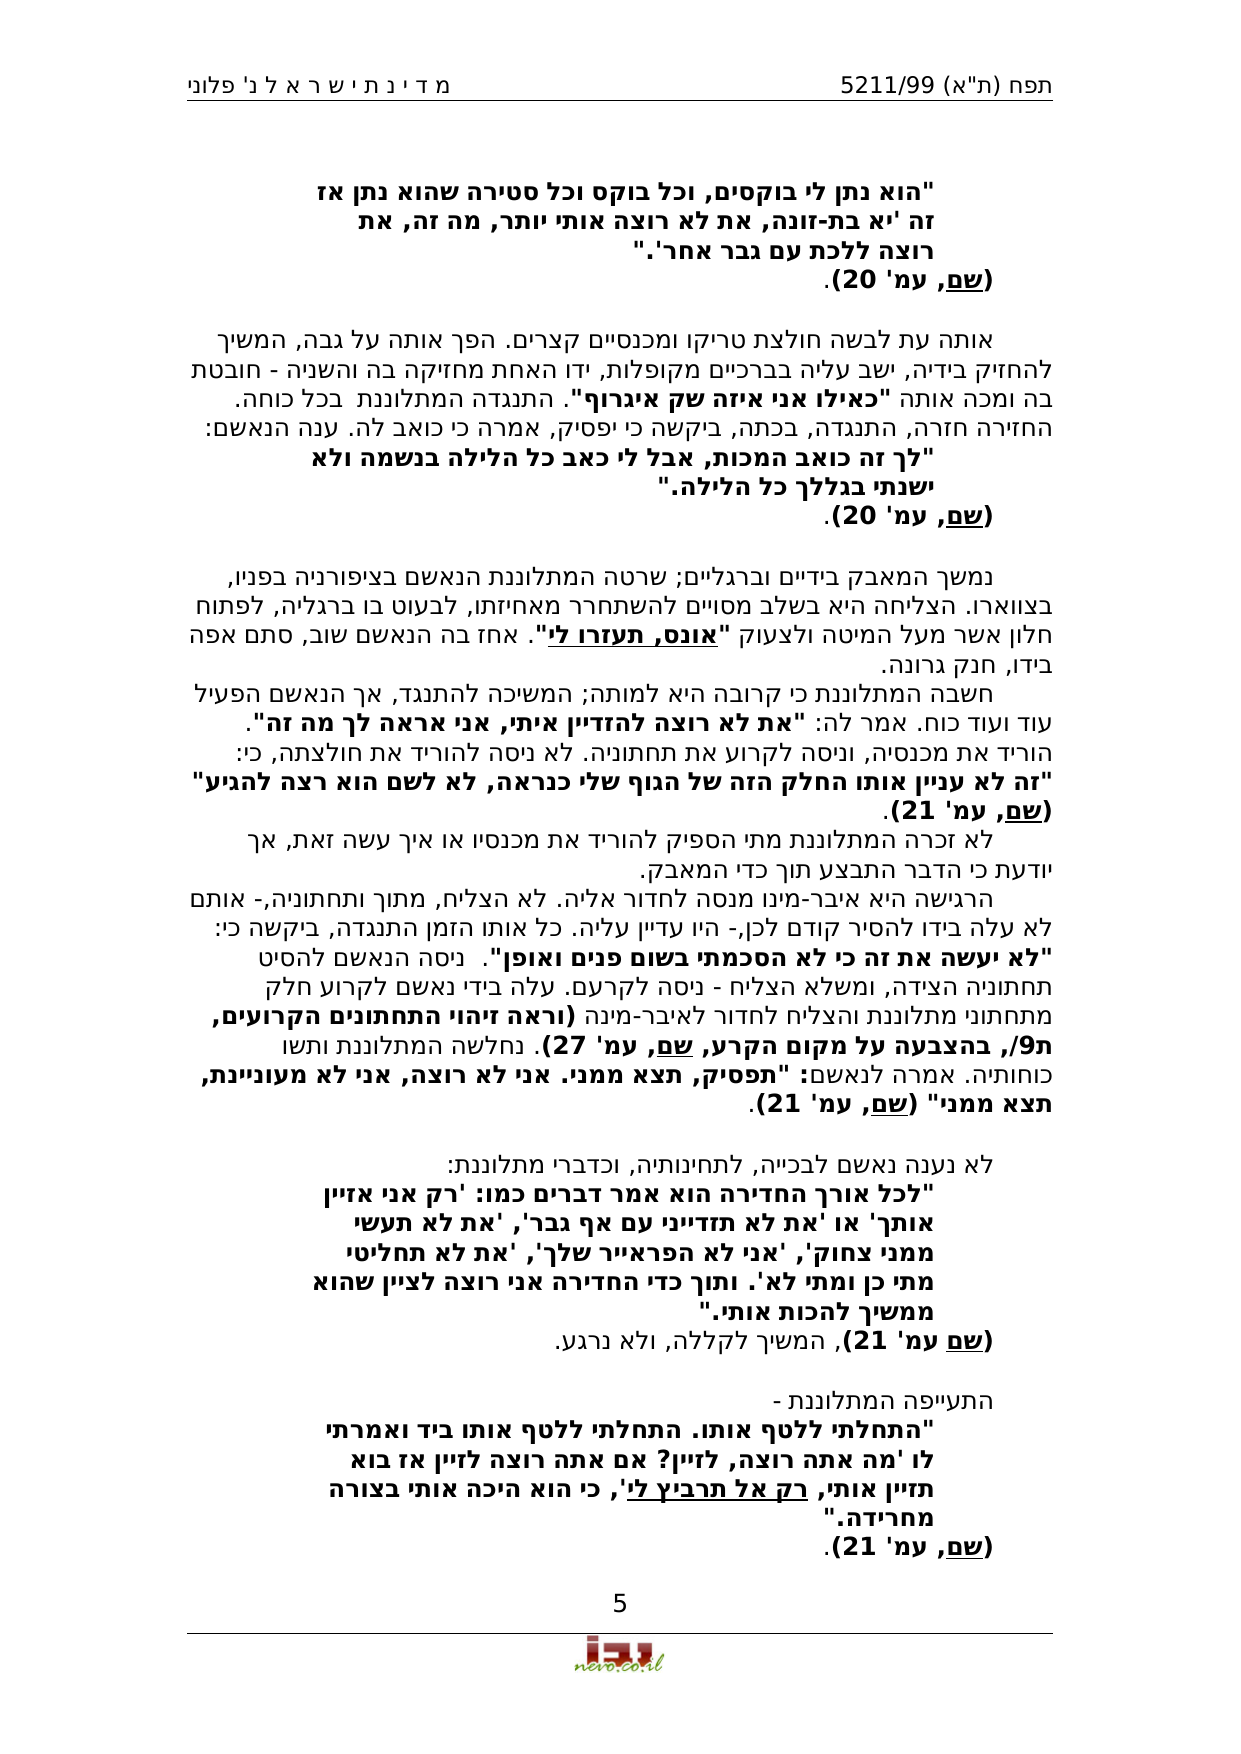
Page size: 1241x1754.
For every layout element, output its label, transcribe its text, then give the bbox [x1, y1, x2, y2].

text חשבה המתלוננת כי קרובה היא למותה; המשיכה להתנגד, אך הנאשם הפעיל עוד ועוד כוח. אמר לה: "את לא רוצה להזדיין איתי, אני אראה לך מה זה". הוריד את מכנסיה, וניסה לקרוע את תחתוניה. לא ניסה להוריד את חולצתה, כי: "זה לא עניין אותו החלק הזה של הגוף שלי כנראה, לא לשם הוא רצה להגיע" (שם, עמ' 21). [187, 679, 1053, 826]
text התעייפה המתלוננת - [187, 1386, 1053, 1416]
text "לך זה כואב המכות, אבל לי כאב כל הלילה בנשמה ולא ישנתי בגללך כל הלילה." [305, 443, 935, 501]
text (שם, עמ' 20). [187, 501, 1053, 531]
picture [574, 1635, 666, 1673]
text לא נענה נאשם לבכייה, לתחינותיה, וכדברי מתלוננת: [187, 1150, 1053, 1179]
text אותה עת לבשה חולצת טריקו ומכנסיים קצרים. הפך אותה על גבה, המשיך להחזיק בידיה, ישב עליה בברכיים מקופלות, ידו האחת מחזיקה בה והשניה - חובטת בה ומכה אותה "כאילו אני איזה שק איגרוף". התנגדה המתלוננת בכל כוחה. החזירה חזרה, התנגדה, בכתה, ביקשה כי יפסיק, אמרה כי כואב לה. ענה הנאשם:ו [187, 326, 1053, 443]
text נמשך המאבק בידיים וברגליים; שרטה המתלוננת הנאשם בציפורניה בפניו, בצווארו. הצליחה היא בשלב מסויים להשתחרר מאחיזתו, לבעוט בו ברגליה, לפתוח חלון אשר מעל המיטה ולצעוק "אונס, תעזרו לי". אחז בה הנאשם שוב, סתם אפה בידו, חנק גרונה. [187, 562, 1053, 679]
text (שם, עמ' 20). [187, 265, 1053, 294]
text (שם עמ' 21), המשיך לקללה, ולא נרגע. [187, 1326, 1053, 1355]
text (שם, עמ' 21). [187, 1533, 1053, 1562]
text "הוא נתן לי בוקסים, וכל בוקס וכל סטירה שהוא נתן אז זה 'יא בת-זונה, את לא רוצה אותי יותר, מה זה, את רוצה ללכת עם גבר אחר'." [305, 177, 935, 265]
text הרגישה היא איבר-מינו מנסה לחדור אליה. לא הצליח, מתוך ותחתוניה,- אותם לא עלה בידו להסיר קודם לכן,- היו עדיין עליה. כל אותו הזמן התנגדה, ביקשה כי: "לא יעשה את זה כי לא הסכמתי בשום פנים ואופן". ניסה הנאשם להסיט תחתוניה הצידה, ומשלא הצליח - ניסה לקרעם. עלה בידי נאשם לקרוע חלק מתחתוני מתלוננת והצליח לחדור לאיבר-מינה (וראה זיהוי התחתונים הקרועים, ת9/, בהצבעה על מקום הקרע, שם, עמ' 27). נחלשה המתלוננת ותשו כוחותיה. אמרה לנאשם: "תפסיק, תצא ממני. אני לא רוצה, אני לא מעוניינת, תצא ממני" (שם, עמ' 21). [187, 884, 1053, 1119]
text "התחלתי ללטף אותו. התחלתי ללטף אותו ביד ואמרתי לו 'מה אתה רוצה, לזיין? אם אתה רוצה לזיין אז בוא תזיין אותי, רק אל תרביץ לי', כי הוא היכה אותי בצורה מחרידה." [305, 1416, 935, 1533]
text לא זכרה המתלוננת מתי הספיק להוריד את מכנסיו או איך עשה זאת, אך יודעת כי הדבר התבצע תוך כדי המאבק. [187, 826, 1053, 884]
text "לכל אורך החדירה הוא אמר דברים כמו: 'רק אני אזיין אותך' או 'את לא תזדייני עם אף גבר', 'את לא תעשי ממני צחוק', 'אני לא הפראייר שלך', 'את לא תחליטי מתי כן ומתי לא'. ותוך כדי החדירה אני רוצה לציין שהוא ממשיך להכות אותי." [305, 1179, 935, 1326]
